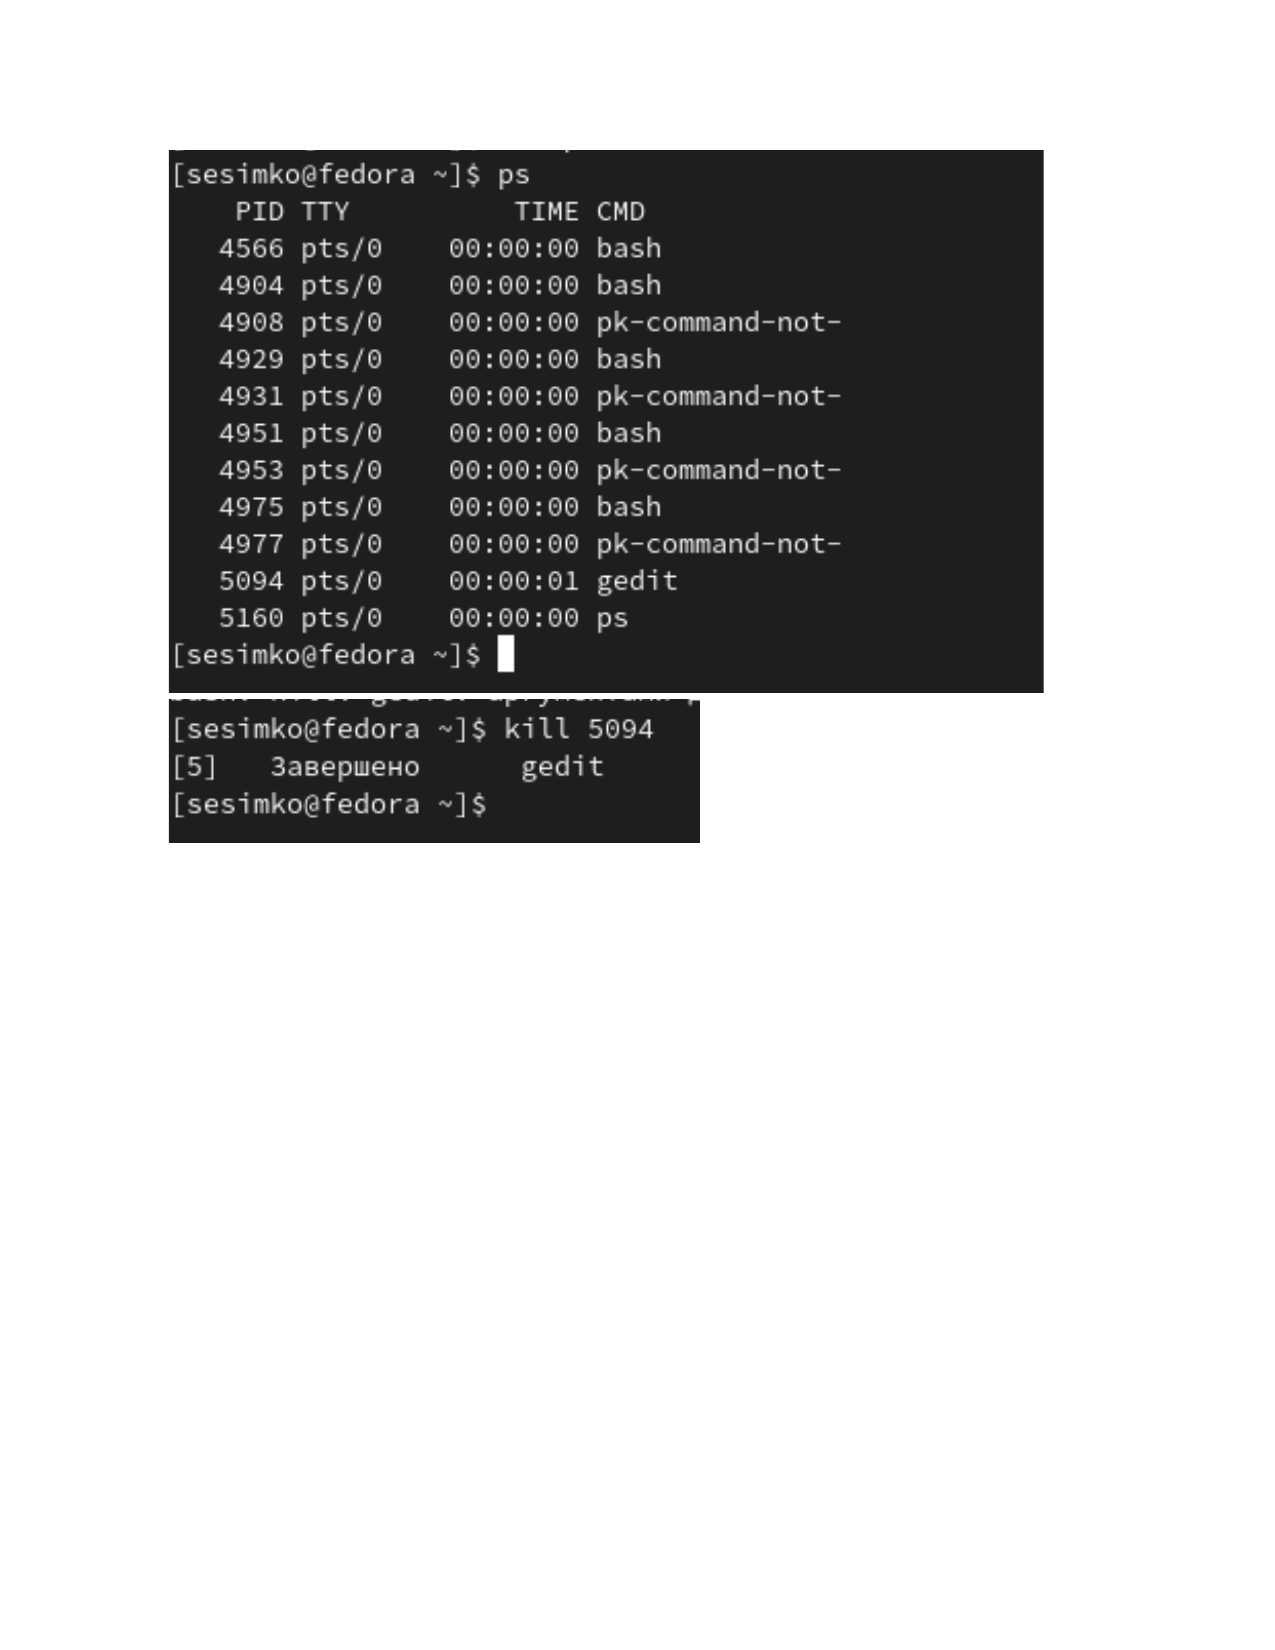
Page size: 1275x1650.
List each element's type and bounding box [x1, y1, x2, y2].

picture [168, 699, 700, 843]
picture [168, 150, 1044, 693]
